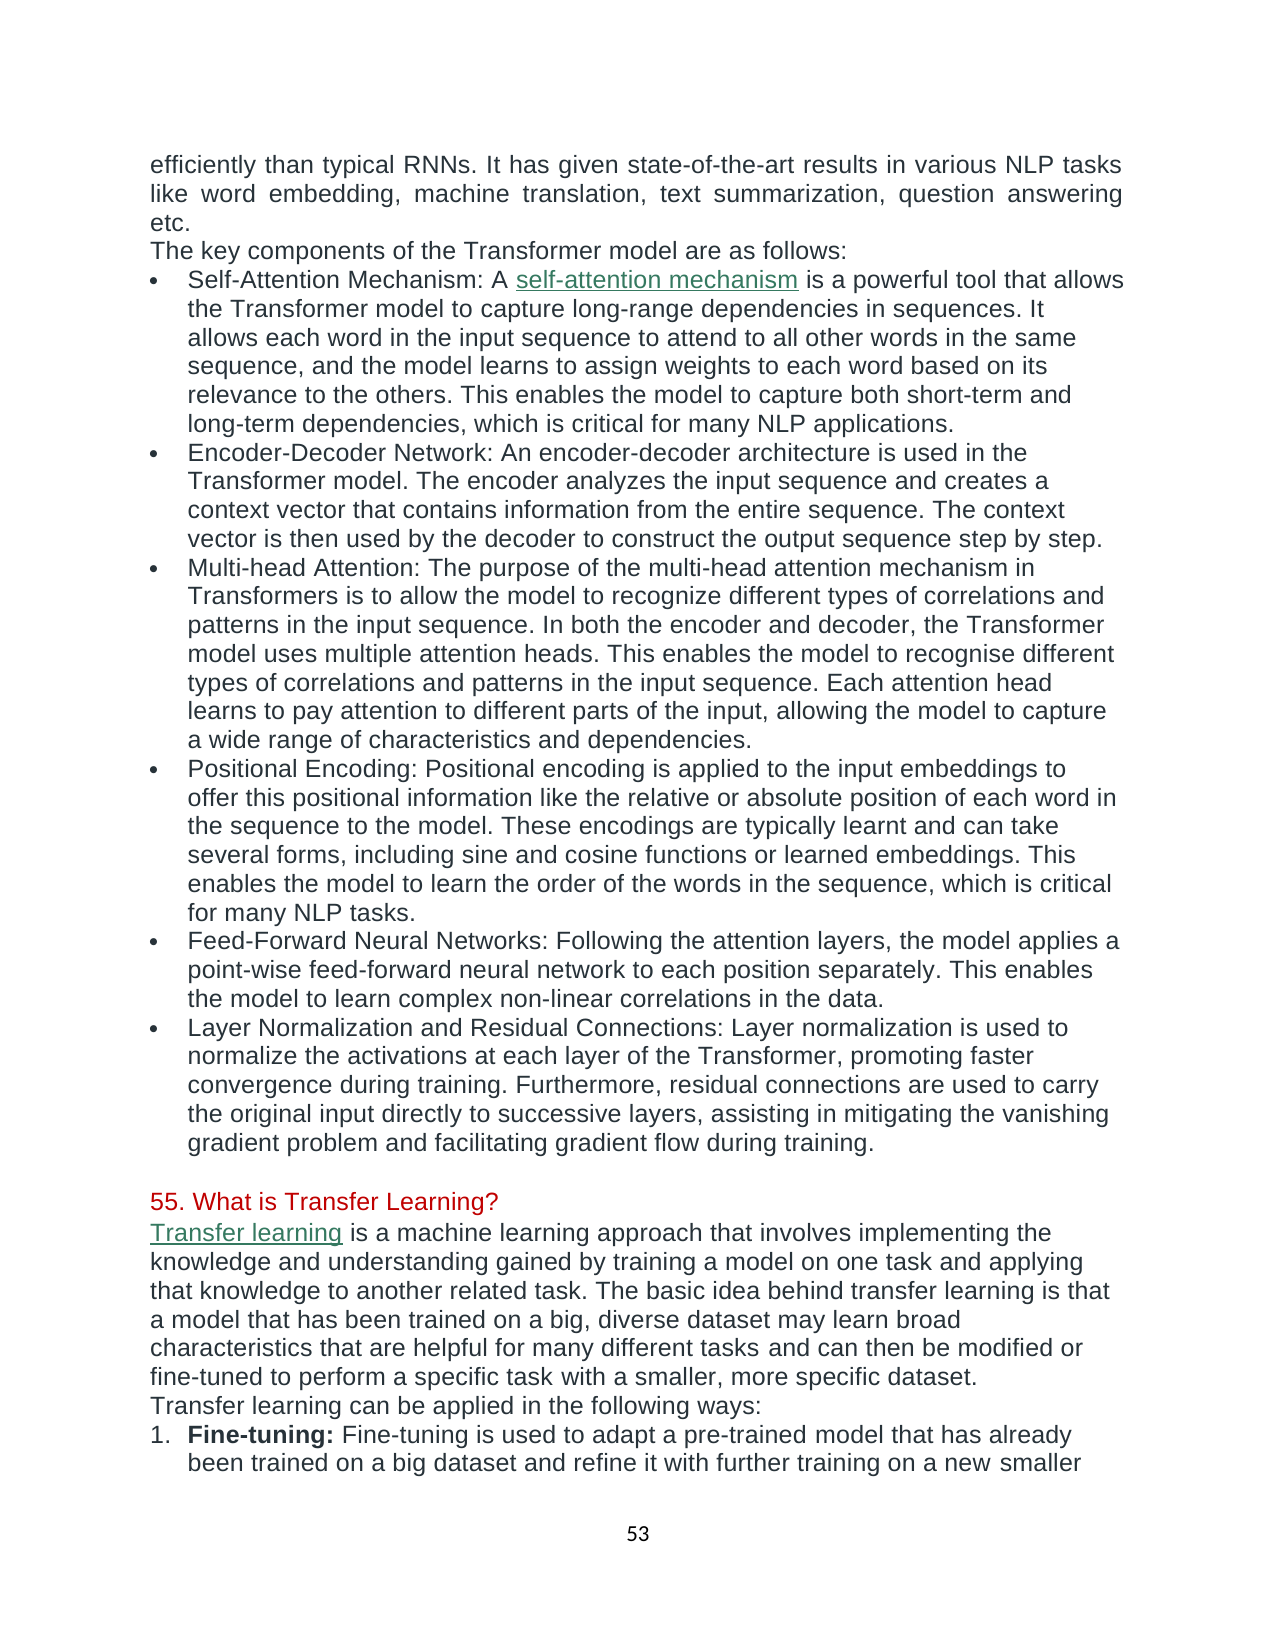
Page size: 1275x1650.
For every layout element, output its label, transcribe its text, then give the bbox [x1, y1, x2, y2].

list Encoder-Decoder Network: An encoder-decoder architecture is used in the Transformer model. The encoder analyzes the input sequence and creates a context vector that contains information from the entire sequence. The context vector is then used by the decoder to construct the output sequence step by step. [150, 437, 1125, 552]
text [150, 150, 1125, 236]
subtitle 55. What is Transfer Learning? [150, 1187, 1125, 1216]
text Transfer learning can be applied in the following ways: [150, 1391, 1125, 1419]
list Layer Normalization and Residual Connections: Layer normalization is used to normalize the activations at each layer of the Transformer, promoting faster convergence during training. Furthermore, residual connections are used to carry the original input directly to successive layers, assisting in mitigating the vanishing gradient problem and facilitating gradient flow during training. [150, 1012, 1125, 1156]
text Transfer learning is a machine learning approach that involves implementing the knowledge and understanding gained by training a model on one task and applying that knowledge to another related task. The basic idea behind transfer learning is that a model that has been trained on a big, diverse dataset may learn broad characteristics that are helpful for many different tasks and can then be modified or fine-tuned to perform a specific task with a smaller, more specific dataset. [150, 1218, 1125, 1391]
list Positional Encoding: Positional encoding is applied to the input embeddings to offer this positional information like the relative or absolute position of each word in the sequence to the model. These encodings are typically learnt and can take several forms, including sine and cosine functions or learned embeddings. This enables the model to learn the order of the words in the sequence, which is critical for many NLP tasks. [150, 754, 1125, 926]
list Self-Attention Mechanism: A self-attention mechanism is a powerful tool that allows the Transformer model to capture long-range dependencies in sequences. It allows each word in the input sequence to attend to all other words in the same sequence, and the model learns to assign weights to each word based on its relevance to the others. This enables the model to capture both short-term and long-term dependencies, which is critical for many NLP applications. [150, 265, 1125, 437]
text The key components of the Transformer model are as follows: [150, 236, 1125, 265]
list Multi-head Attention: The purpose of the multi-head attention mechanism in Transformers is to allow the model to recognize different types of correlations and patterns in the input sequence. In both the encoder and decoder, the Transformer model uses multiple attention heads. This enables the model to recognise different types of correlations and patterns in the input sequence. Each attention head learns to pay attention to different parts of the input, allowing the model to capture a wide range of characteristics and dependencies. [150, 552, 1125, 754]
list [150, 1419, 1125, 1477]
list Feed-Forward Neural Networks: Following the attention layers, the model applies a point-wise feed-forward neural network to each position separately. This enables the model to learn complex non-linear correlations in the data. [150, 926, 1125, 1012]
